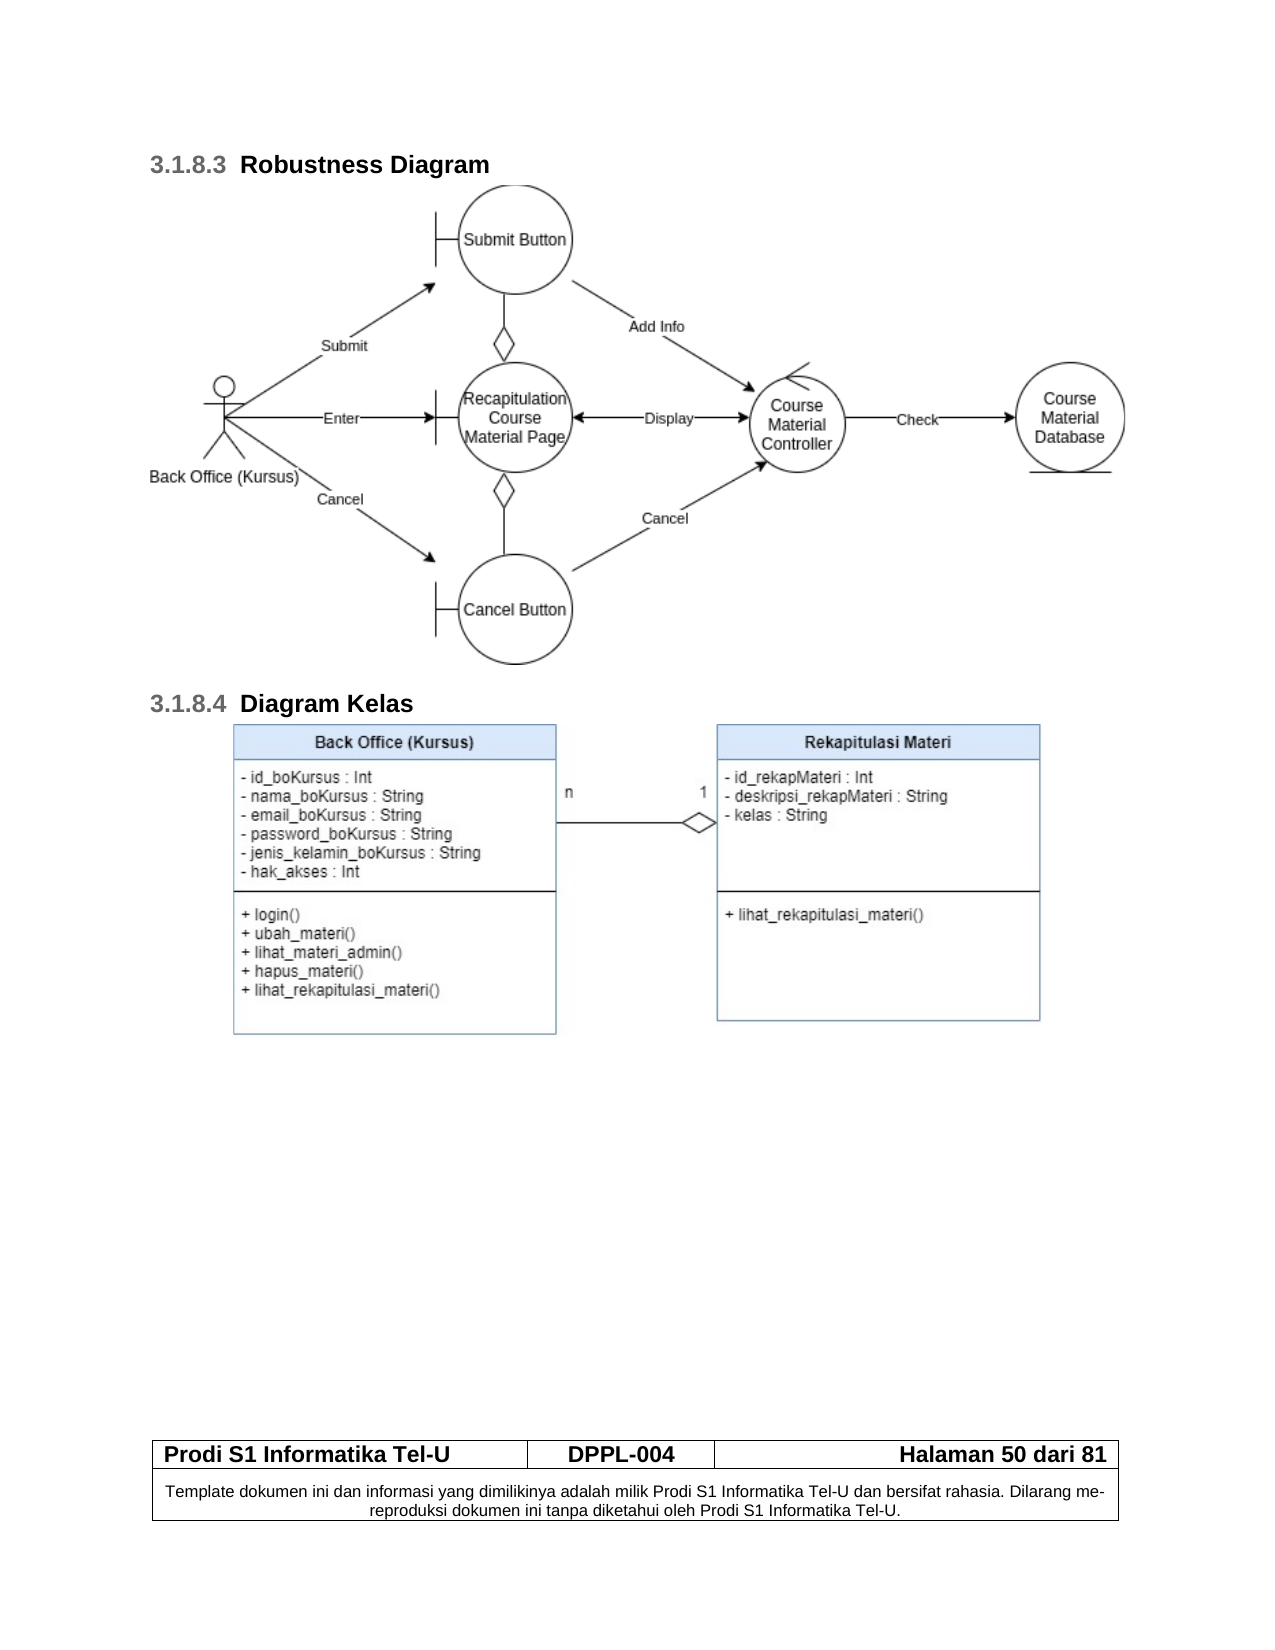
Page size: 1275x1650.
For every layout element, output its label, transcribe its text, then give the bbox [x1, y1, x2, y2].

picture [233, 724, 1042, 1039]
subtitle Diagram Kelas [150, 689, 1125, 718]
subtitle Robustness Diagram [150, 150, 1125, 179]
picture [150, 185, 1125, 665]
